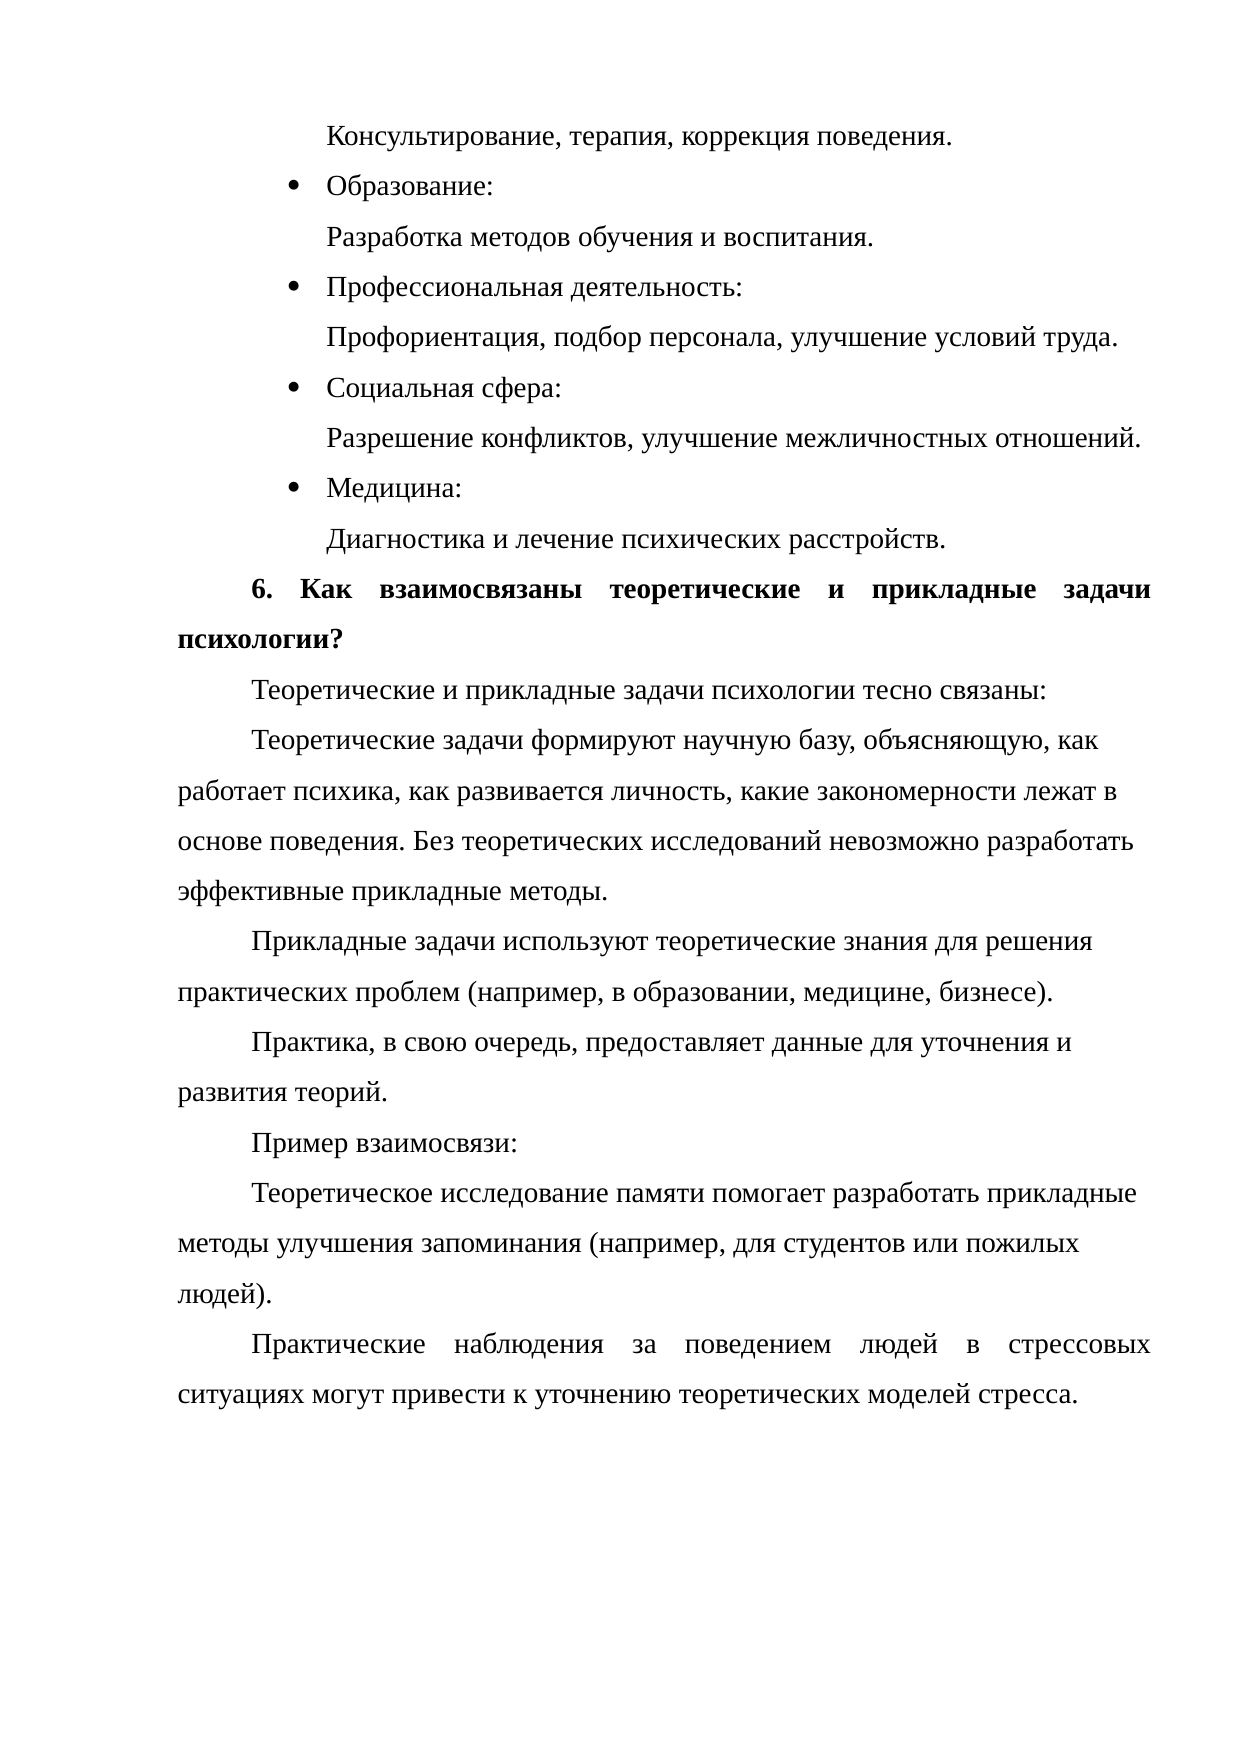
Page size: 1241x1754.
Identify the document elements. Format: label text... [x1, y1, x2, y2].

list Профессиональная деятельность: [288, 269, 1152, 303]
list Социальная сфера: [288, 370, 1152, 403]
text Теоретические задачи формируют научную базу, объясняющую, как работает психика, как развивается личность, какие закономерности лежат в основе поведения. Без теоретических исследований невозможно разработать эффективные прикладные методы. [177, 722, 1152, 907]
text Прикладные задачи используют теоретические знания для решения практических проблем (например, в образовании, медицине, бизнесе). [177, 923, 1152, 1007]
text Практика, в свою очередь, предоставляет данные для уточнения и развития теорий. [177, 1024, 1152, 1108]
list Консультирование, терапия, коррекция поведения. [326, 118, 1152, 152]
list Диагностика и лечение психических расстройств. [326, 521, 1152, 554]
text Теоретические и прикладные задачи психологии тесно связаны: [177, 672, 1152, 706]
text Пример взаимосвязи: [177, 1125, 1152, 1158]
list Медицина: [288, 471, 1152, 504]
text Практические наблюдения за поведением людей в стрессовых ситуациях могут привести к уточнению теоретических моделей стресса. [177, 1326, 1152, 1410]
list Разработка методов обучения и воспитания. [326, 219, 1152, 252]
list Профориентация, подбор персонала, улучшение условий труда. [326, 319, 1152, 353]
text Теоретическое исследование памяти помогает разработать прикладные методы улучшения запоминания (например, для студентов или пожилых людей). [177, 1175, 1152, 1309]
text 6. Как взаимосвязаны теоретические и прикладные задачи психологии? [177, 571, 1152, 655]
list Образование: [288, 168, 1152, 202]
list Разрешение конфликтов, улучшение межличностных отношений. [326, 420, 1152, 454]
